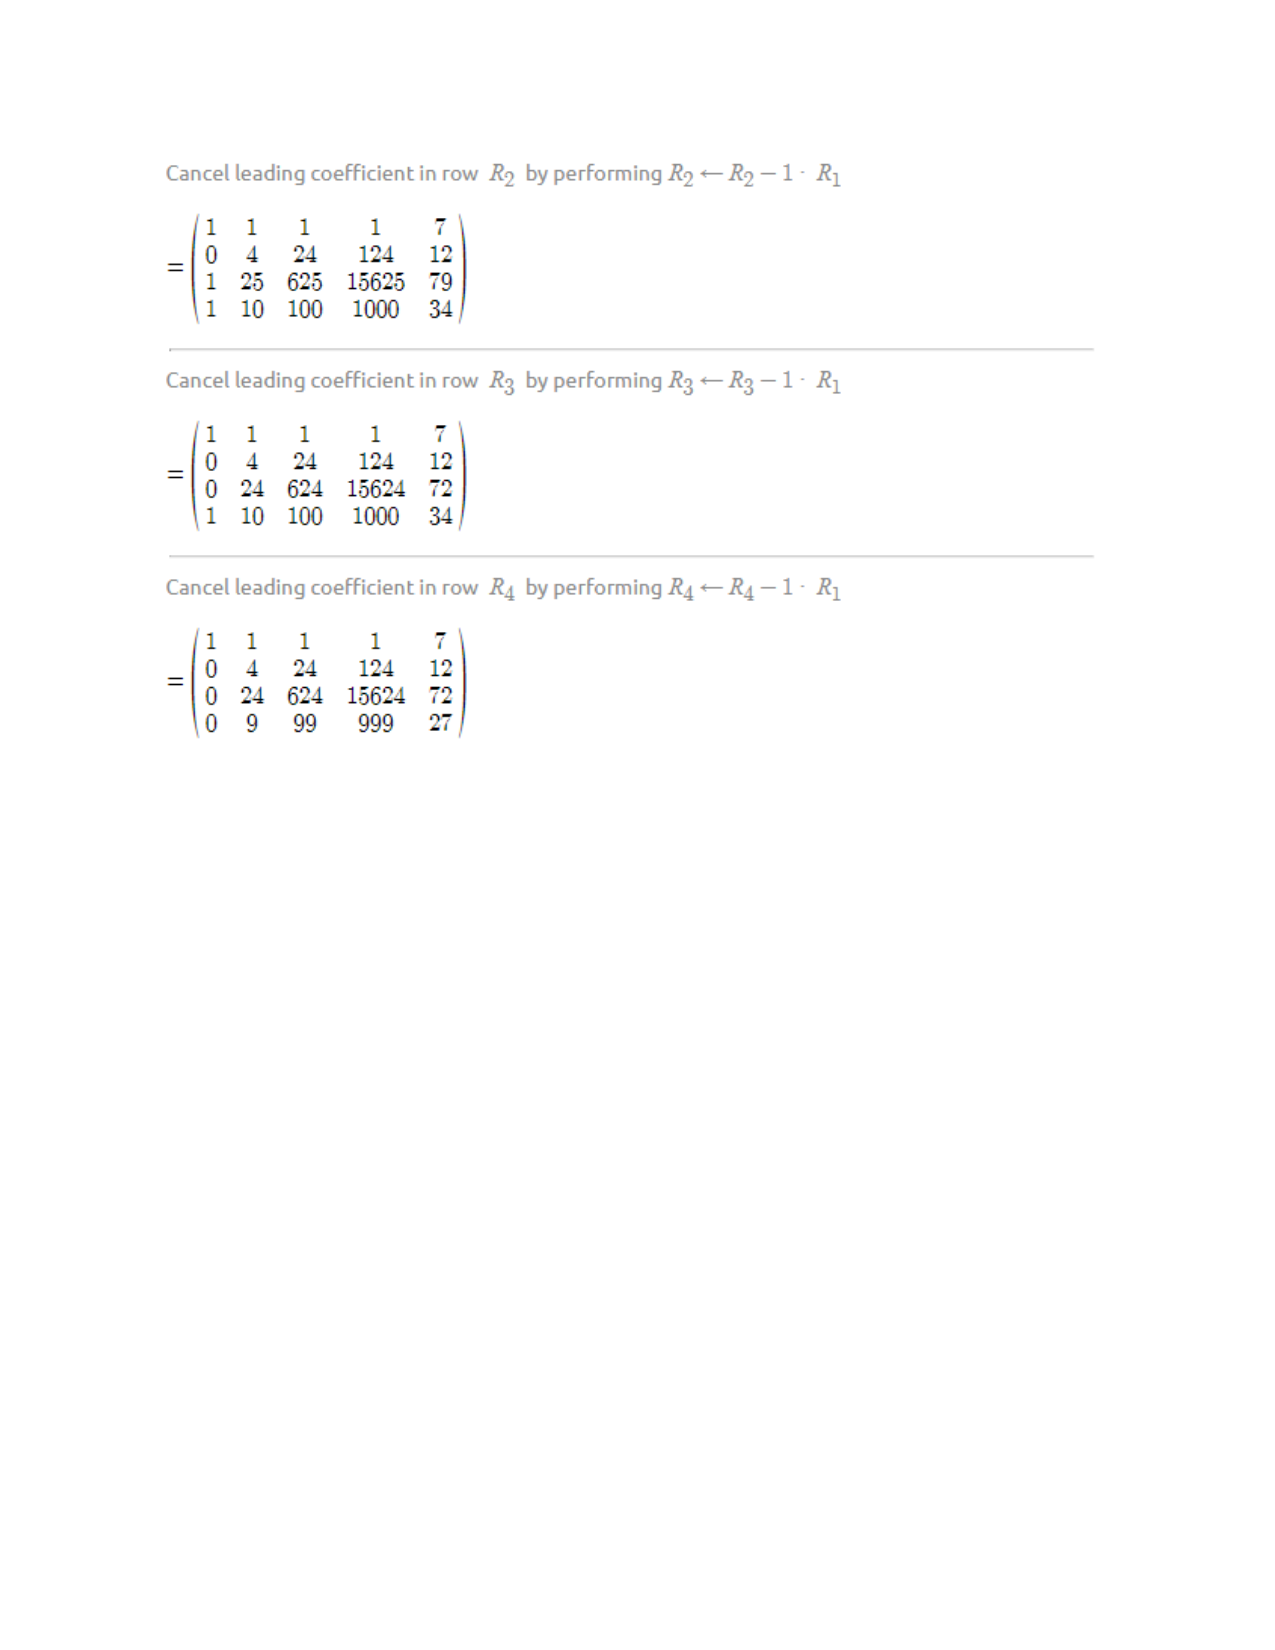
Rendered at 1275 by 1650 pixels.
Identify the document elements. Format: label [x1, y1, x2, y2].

picture [150, 150, 1125, 752]
